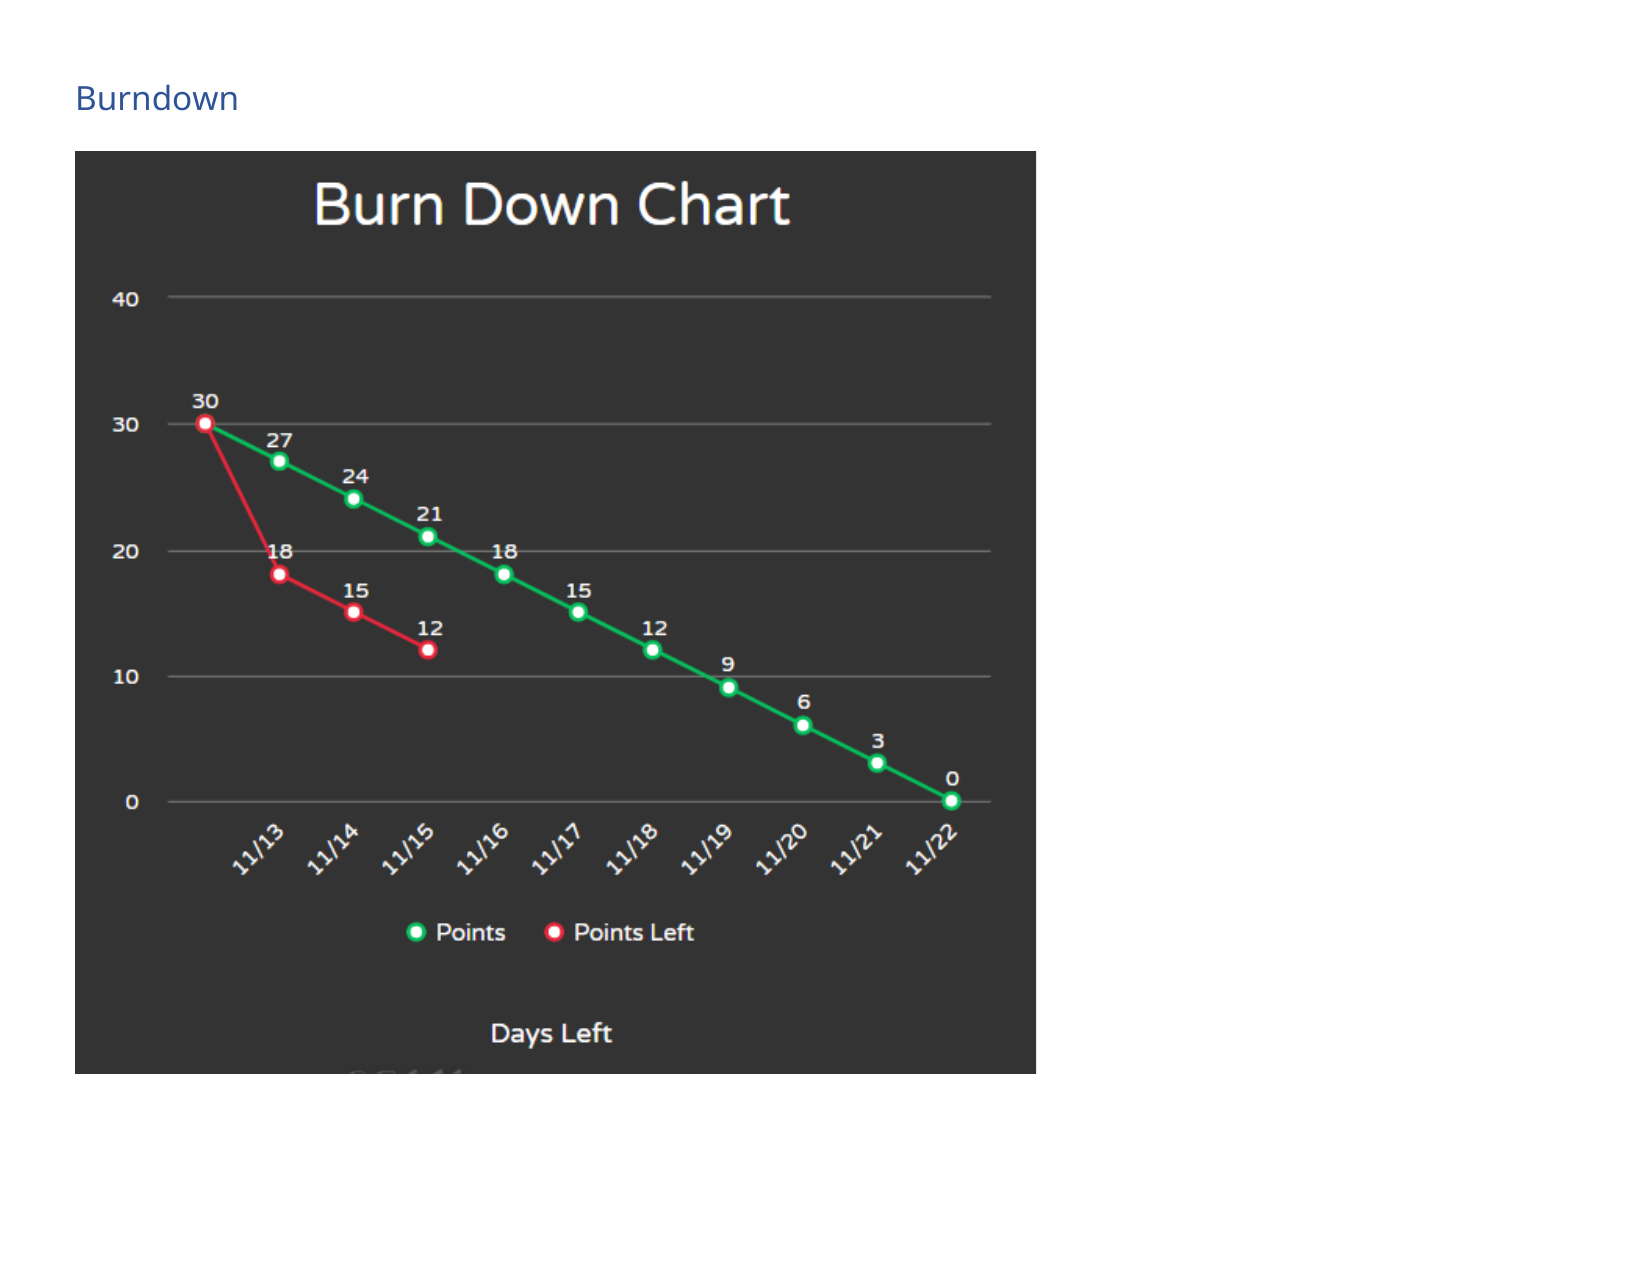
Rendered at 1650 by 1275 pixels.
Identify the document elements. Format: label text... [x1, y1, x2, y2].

subtitle Burndown [75, 75, 1575, 120]
picture [75, 151, 1037, 1074]
